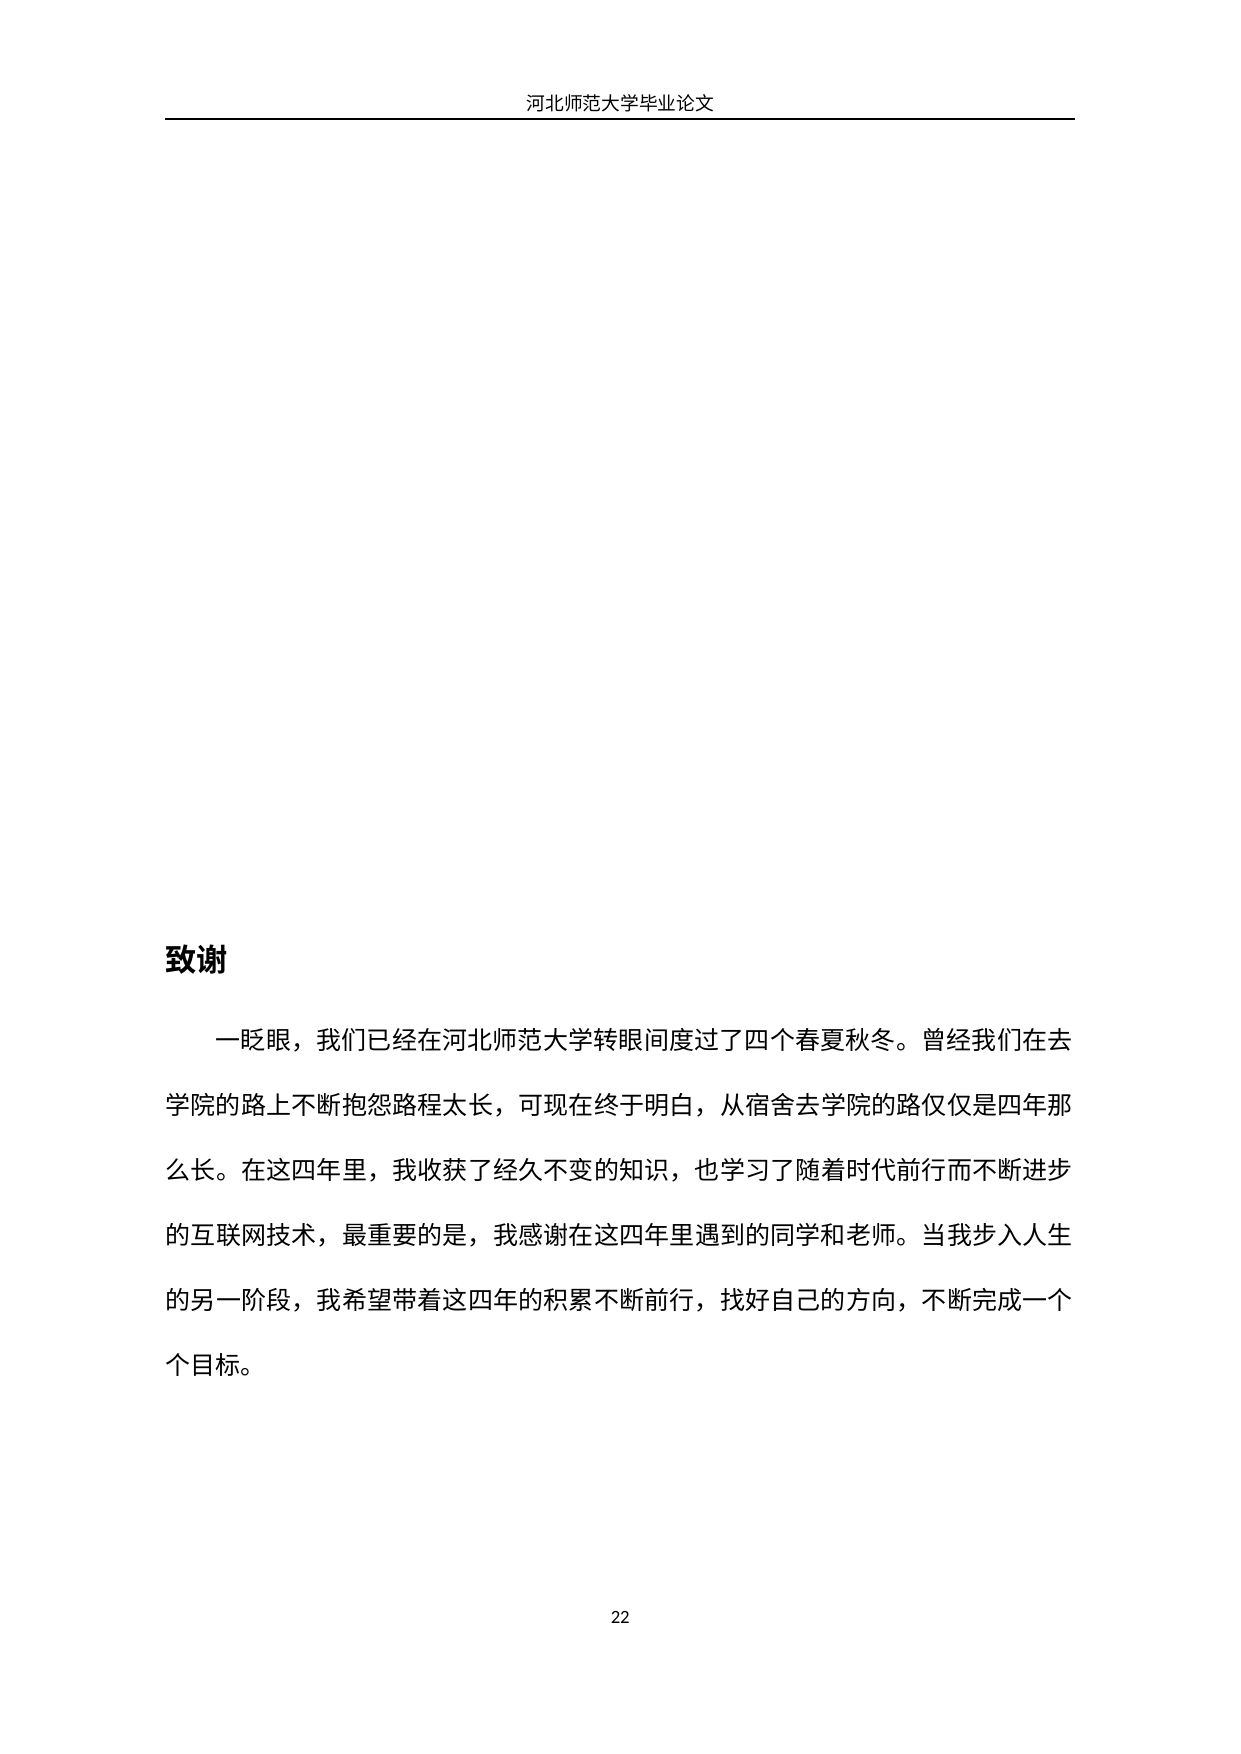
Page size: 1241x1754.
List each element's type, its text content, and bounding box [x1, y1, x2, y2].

text 一眨眼，我们已经在河北师范大学转眼间度过了四个春夏秋冬。曾经我们在去学院的路上不断抱怨路程太长，可现在终于明白，从宿舍去学院的路仅仅是四年那么长。在这四年里，我收获了经久不变的知识，也学习了随着时代前行而不断进步的互联网技术，最重要的是，我感谢在这四年里遇到的同学和老师。当我步入人生的另一阶段，我希望带着这四年的积累不断前行，找好自己的方向，不断完成一个个目标。 [165, 1006, 1075, 1396]
subtitle 致谢 [165, 925, 1075, 990]
